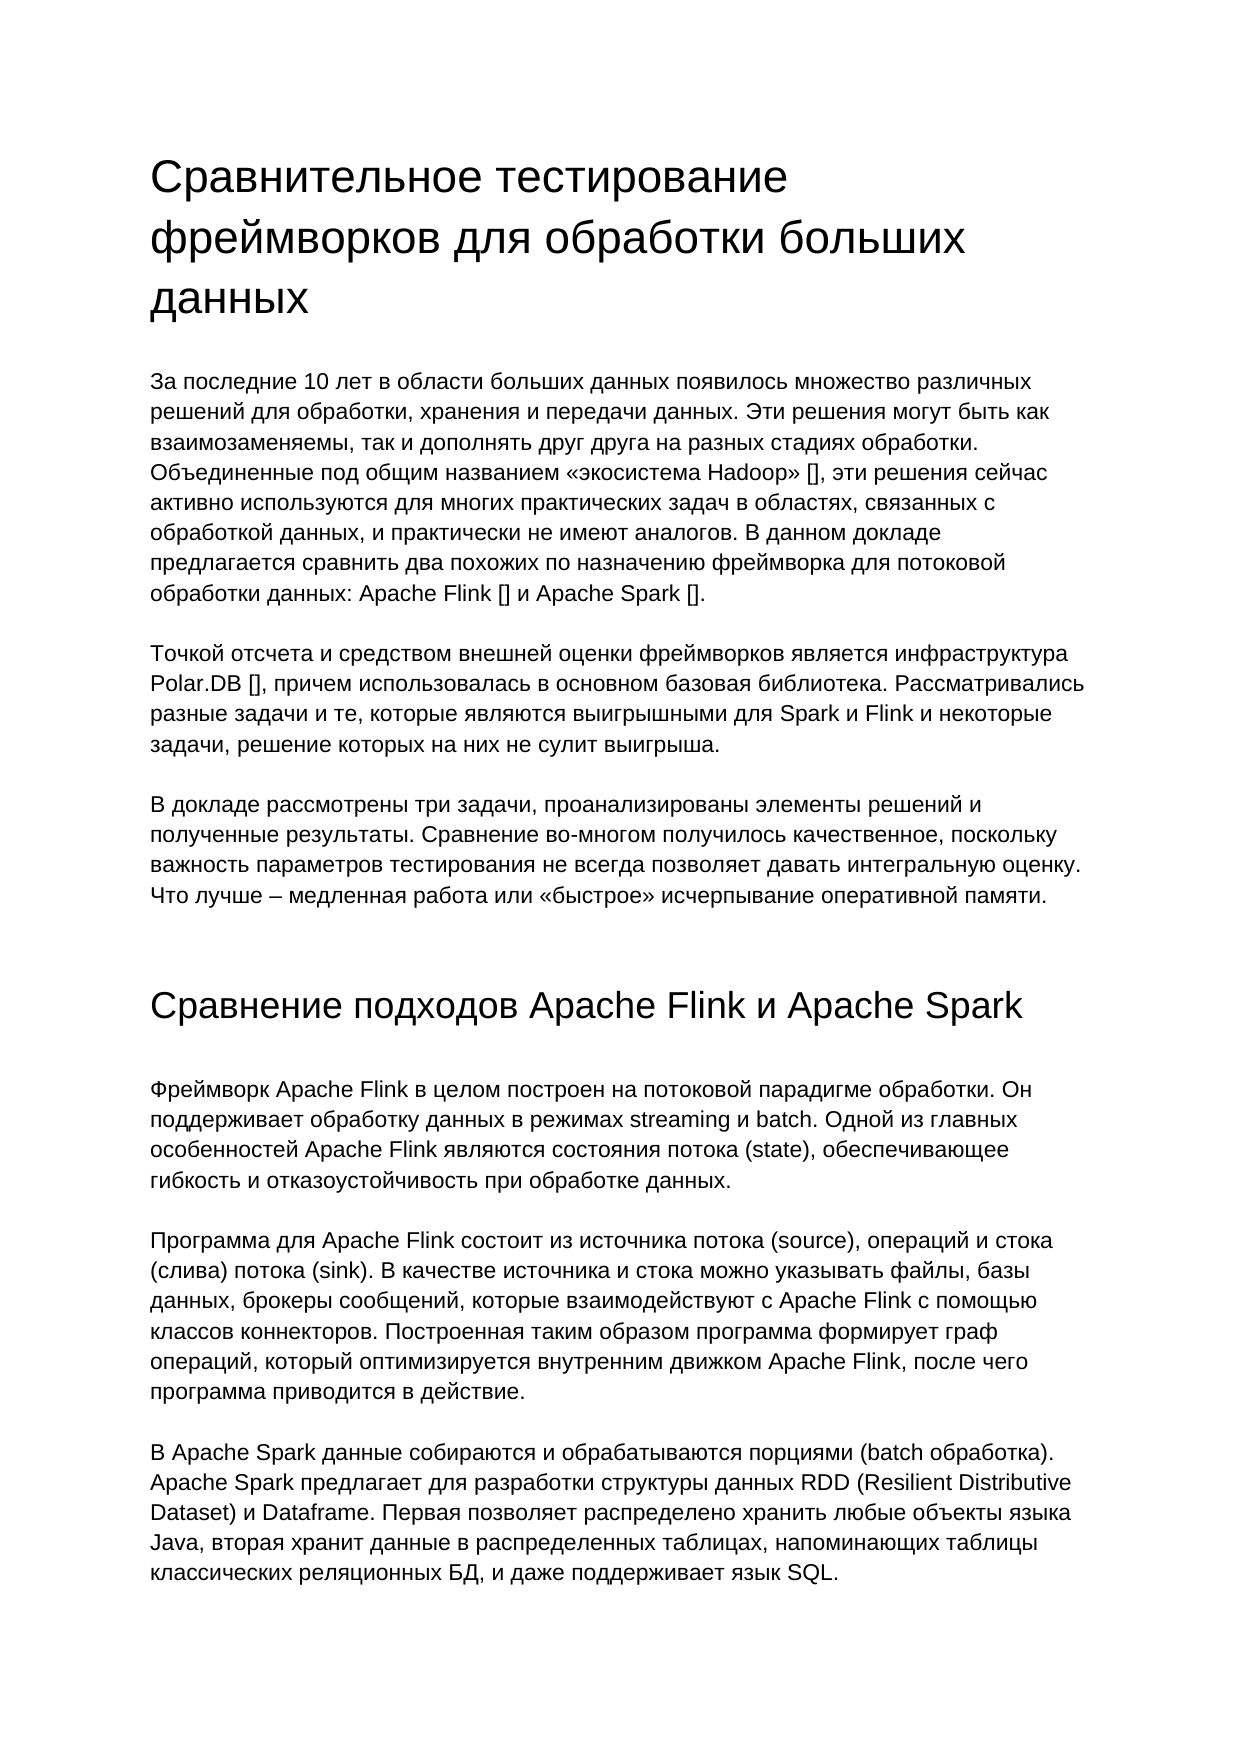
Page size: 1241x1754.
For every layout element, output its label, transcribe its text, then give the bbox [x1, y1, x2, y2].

subtitle Сравнение подходов Apache Flink и Apache Spark [150, 984, 1090, 1027]
text В докладе рассмотрены три задачи, проанализированы элементы решений и полученные результаты. Сравнение во-многом получилось качественное, поскольку важность параметров тестирования не всегда позволяет давать интегральную оценку. Что лучше – медленная работа или «быстрое» исчерпывание оперативной памяти. [150, 791, 1090, 908]
text Точкой отсчета и средством внешней оценки фреймворков является инфраструктура Polar.DB [], причем использовалась в основном базовая библиотека. Рассматривались разные задачи и те, которые являются выигрышными для Spark и Flink и некоторые задачи, решение которых на них не сулит выигрыша. [150, 640, 1090, 757]
title Сравнительное тестирование фреймворков для обработки больших данных [150, 150, 1090, 324]
text За последние 10 лет в области больших данных появилось множество различных решений для обработки, хранения и передачи данных. Эти решения могут быть как взаимозаменяемы, так и дополнять друг друга на разных стадиях обработки. Объединенные под общим названием «экосистема Hadoop» [], эти решения сейчас активно используются для многих практических задач в областях, связанных с обработкой данных, и практически не имеют аналогов. В данном докладе предлагается сравнить два похожих по назначению фреймворка для потоковой обработки данных: Apache Flink [] и Apache Spark []. [150, 368, 1090, 606]
text В Apache Spark данные собираются и обрабатываются порциями (batch обработка). Apache Spark предлагает для разработки структуры данных RDD (Resilient Distributive Dataset) и Dataframe. Первая позволяет распределено хранить любые объекты языка Java, вторая хранит данные в распределенных таблицах, напоминающих таблицы классических реляционных БД, и даже поддерживает язык SQL. [150, 1438, 1090, 1586]
text Программа для Apache Flink состоит из источника потока (source), операций и стока (слива) потока (sink). В качестве источника и стока можно указывать файлы, базы данных, брокеры сообщений, которые взаимодействуют с Apache Flink с помощью классов коннекторов. Построенная таким образом программа формирует граф операций, который оптимизируется внутренним движком Apache Flink, после чего программа приводится в действие. [150, 1227, 1090, 1404]
text Фреймворк Apache Flink в целом построен на потоковой парадигме обработки. Он поддерживает обработку данных в режимах streaming и batch. Одной из главных особенностей Apache Flink являются состояния потока (state), обеспечивающее гибкость и отказоустойчивость при обработке данных. [150, 1076, 1090, 1193]
